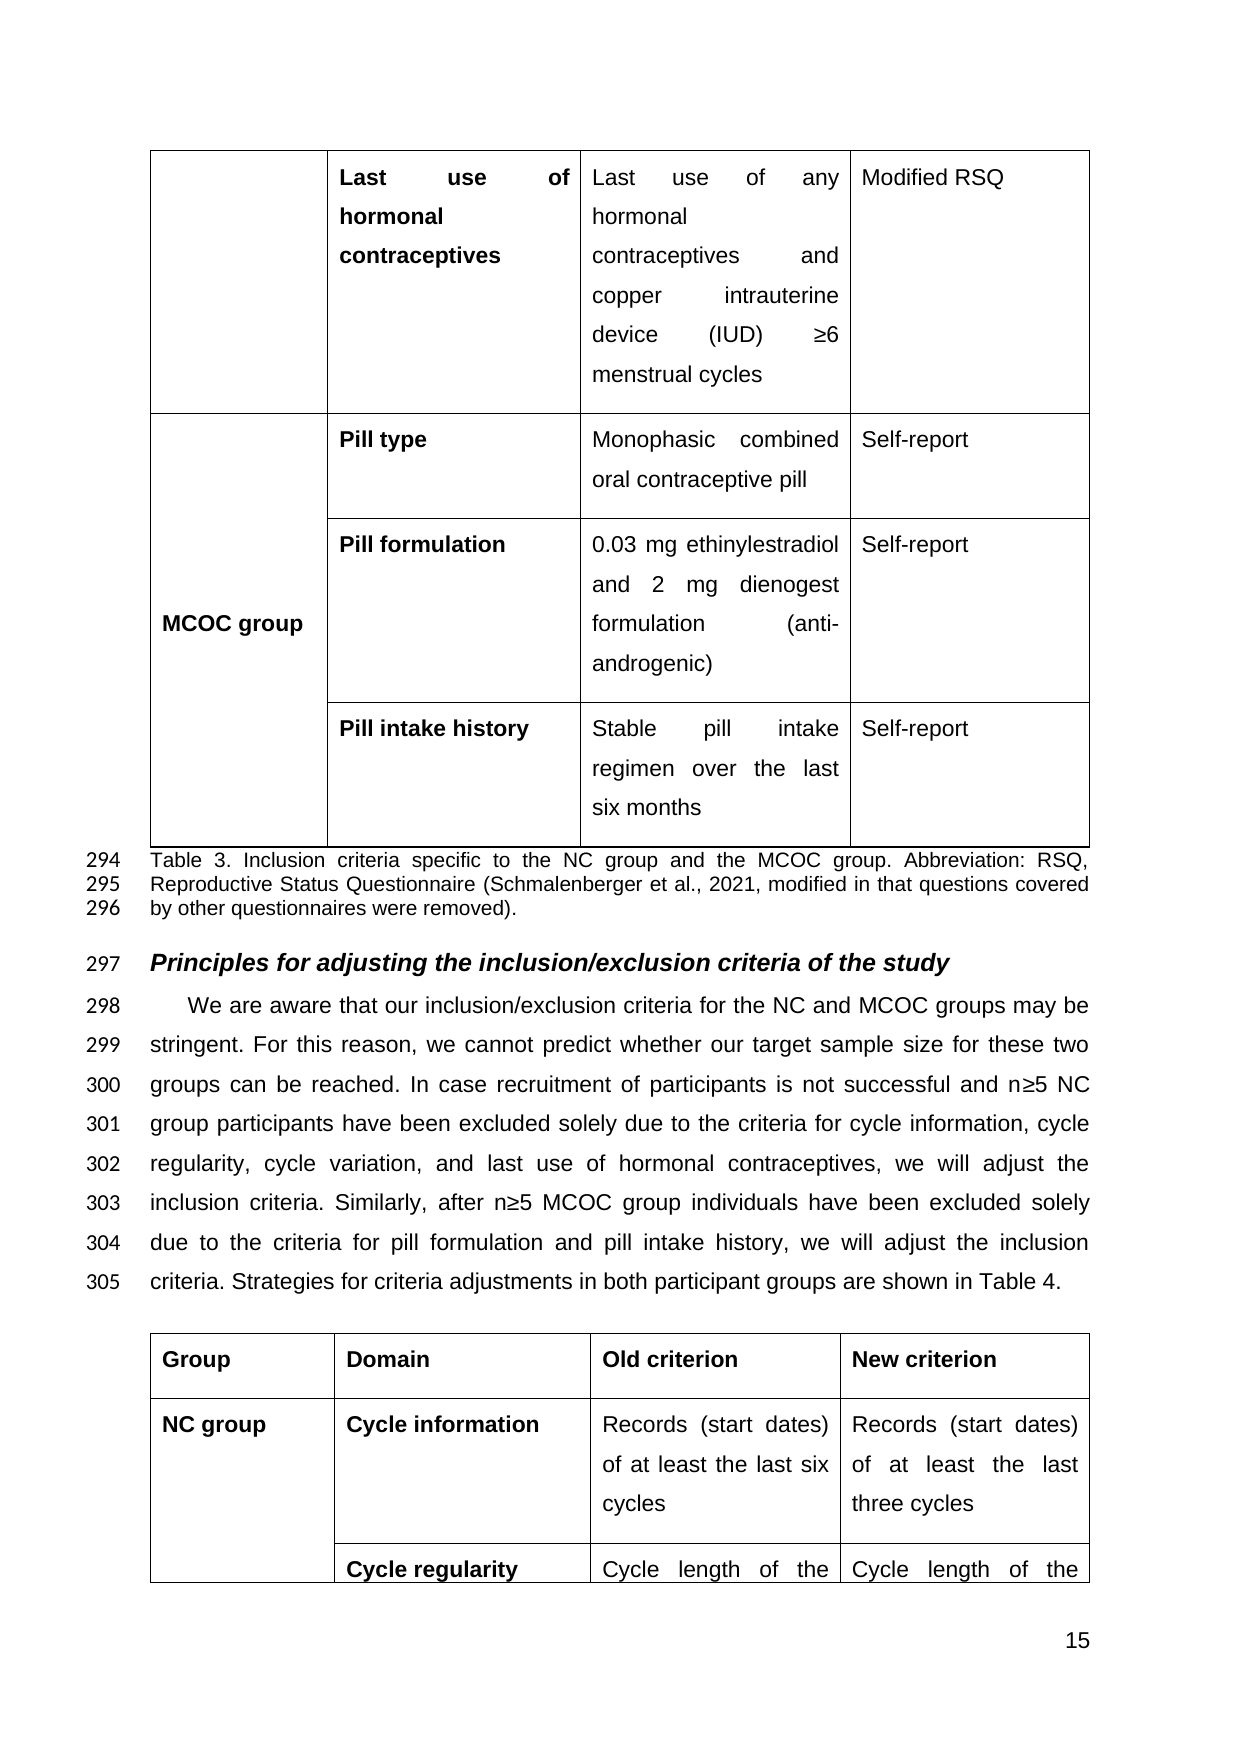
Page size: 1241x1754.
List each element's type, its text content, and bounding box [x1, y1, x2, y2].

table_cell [591, 1544, 840, 1582]
table_cell Stable pill intake regimen over the last six months [581, 703, 850, 846]
table_cell Pill type [328, 414, 580, 518]
subtitle Principles for adjusting the inclusion/exclusion criteria of the study [150, 948, 1090, 977]
table_cell Last use of hormonal contraceptives [328, 151, 580, 413]
table_header Group [151, 1334, 334, 1398]
table_cell Self-report [851, 519, 1089, 702]
table_cell Self-report [851, 703, 1089, 846]
table_cell Self-report [851, 414, 1089, 518]
table_cell Records (start dates) of at least the last six cycles [591, 1399, 840, 1542]
table_cell Last use of any hormonal contraceptives and copper intrauterine device (IUD) ≥6 menstrual cycles [581, 151, 850, 413]
text We are aware that our inclusion/exclusion criteria for the NC and MCOC groups may be stringent. For this reason, we cannot predict whether our target sample size for these two groups can be reached. In case recruitment of participants is not successful and n≥5 NC group participants have been excluded solely due to the criteria for cycle information, cycle regularity, cycle variation, and last use of hormonal contraceptives, we will adjust the inclusion criteria. Similarly, after n≥5 MCOC group individuals have been excluded solely due to the criteria for pill formulation and pill intake history, we will adjust the inclusion criteria. Strategies for criteria adjustments in both participant groups are shown in Table 4. [150, 992, 1090, 1294]
table_header Domain [335, 1334, 590, 1398]
table_header New criterion [841, 1334, 1089, 1398]
table_cell Monophasic combined oral contraceptive pill [581, 414, 850, 518]
table_cell Pill formulation [328, 519, 580, 702]
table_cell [841, 1544, 1089, 1582]
table_cell Pill intake history [328, 703, 580, 846]
table_cell Cycle regularity [335, 1544, 590, 1582]
table_cell Records (start dates) of at least the last three cycles [841, 1399, 1089, 1542]
text Table 3. Inclusion criteria specific to the NC group and the MCOC group. Abbreviation: RSQ, Reproductive Status Questionnaire (Schmalenberger et al., 2021, modified in that questions covered by other questionnaires were removed). [150, 848, 1090, 919]
table_cell Cycle information [335, 1399, 590, 1542]
table_header Old criterion [591, 1334, 840, 1398]
table_cell NC group [151, 1399, 334, 1582]
table_cell 0.03 mg ethinylestradiol and 2 mg dienogest formulation (anti-androgenic) [581, 519, 850, 702]
table_cell MCOC group [151, 414, 327, 846]
table_cell Modified RSQ [851, 151, 1089, 413]
